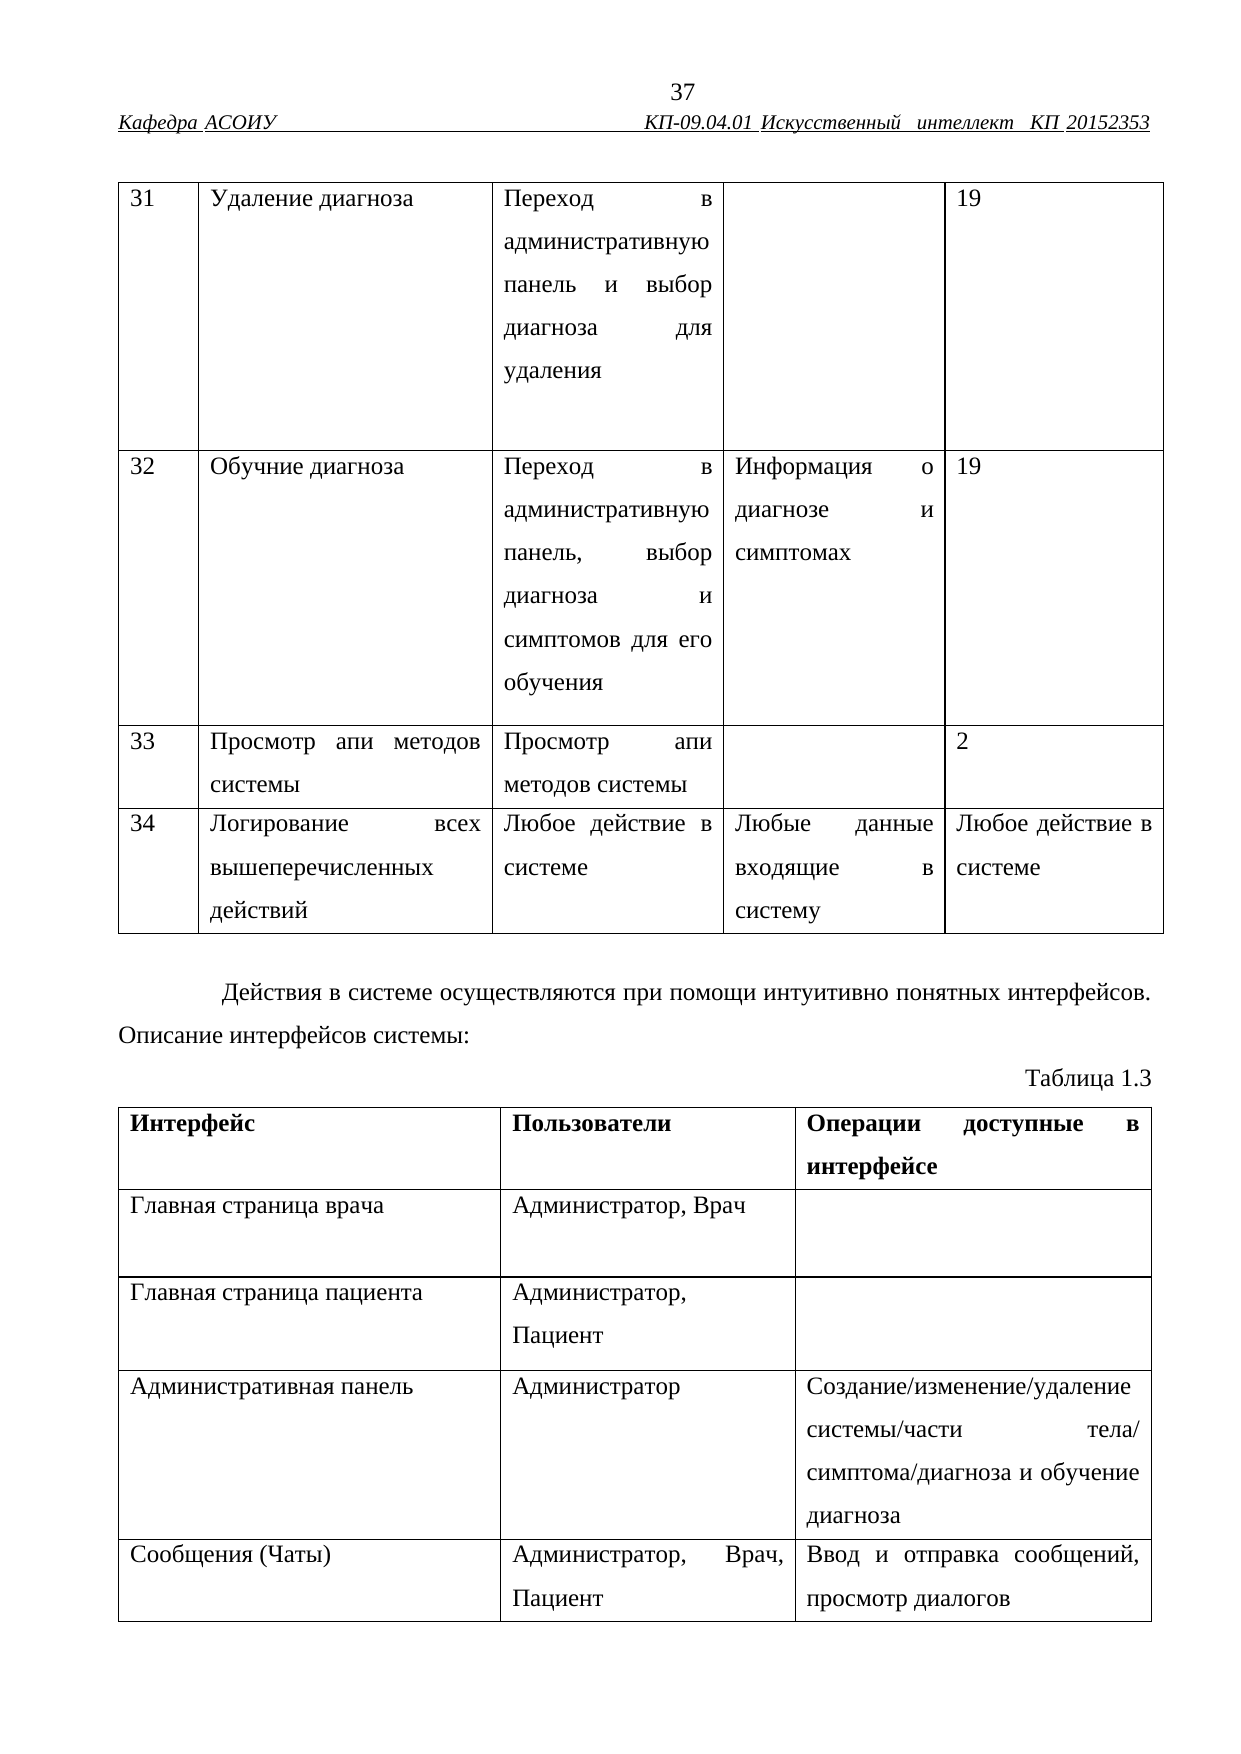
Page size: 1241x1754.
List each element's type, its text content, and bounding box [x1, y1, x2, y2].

table_cell Главная страница пациента [119, 1278, 500, 1370]
text Таблица 1.3 [118, 1063, 1152, 1092]
table_header Интерфейс [119, 1108, 500, 1189]
table_cell 19 [946, 451, 1163, 725]
table_cell Переход в административную панель, выбор диагноза и симптомов для его обучения [493, 451, 723, 725]
table_cell Администратор [501, 1371, 795, 1538]
table_cell [724, 726, 944, 807]
table_cell 32 [119, 451, 198, 725]
table_cell Главная страница врача [119, 1190, 500, 1276]
table_cell Любое действие в системе [946, 809, 1163, 933]
table_cell Ввод и отправка сообщений, просмотр диалогов [796, 1540, 1151, 1621]
table_cell Переход в административную панель и выбор диагноза для удаления [493, 183, 723, 450]
table_cell Администратор, Врач [501, 1190, 795, 1276]
table_cell Административная панель [119, 1371, 500, 1538]
table_header Пользователи [501, 1108, 795, 1189]
table_cell Любое действие в системе [493, 809, 723, 933]
table_cell [724, 183, 944, 450]
table_cell Логирование всех вышеперечисленных действий [199, 809, 492, 933]
table_cell Любые данные входящие в систему [724, 809, 944, 933]
table_cell Сообщения (Чаты) [119, 1540, 500, 1621]
table_cell [796, 1190, 1151, 1276]
table_cell Удаление диагноза [199, 183, 492, 450]
table_cell Просмотр апи методов системы [199, 726, 492, 807]
table_cell 31 [119, 183, 198, 450]
table_cell 2 [946, 726, 1163, 807]
table_cell [796, 1278, 1151, 1370]
table_cell 33 [119, 726, 198, 807]
table_header Операции доступные в интерфейсе [796, 1108, 1151, 1189]
table_cell Администратор, Пациент [501, 1278, 795, 1370]
text Действия в системе осуществляются при помощи интуитивно понятных интерфейсов. Описание интерфейсов системы: [118, 977, 1152, 1049]
table_cell Информация о диагнозе и симптомах [724, 451, 944, 725]
table_cell 34 [119, 809, 198, 933]
table_cell 19 [946, 183, 1163, 450]
table_cell Обучние диагноза [199, 451, 492, 725]
table_cell Создание/изменение/удаление системы/части тела/ симптома/диагноза и обучение диагноза [796, 1371, 1151, 1538]
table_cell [501, 1540, 795, 1621]
table_cell Просмотр апи методов системы [493, 726, 723, 807]
